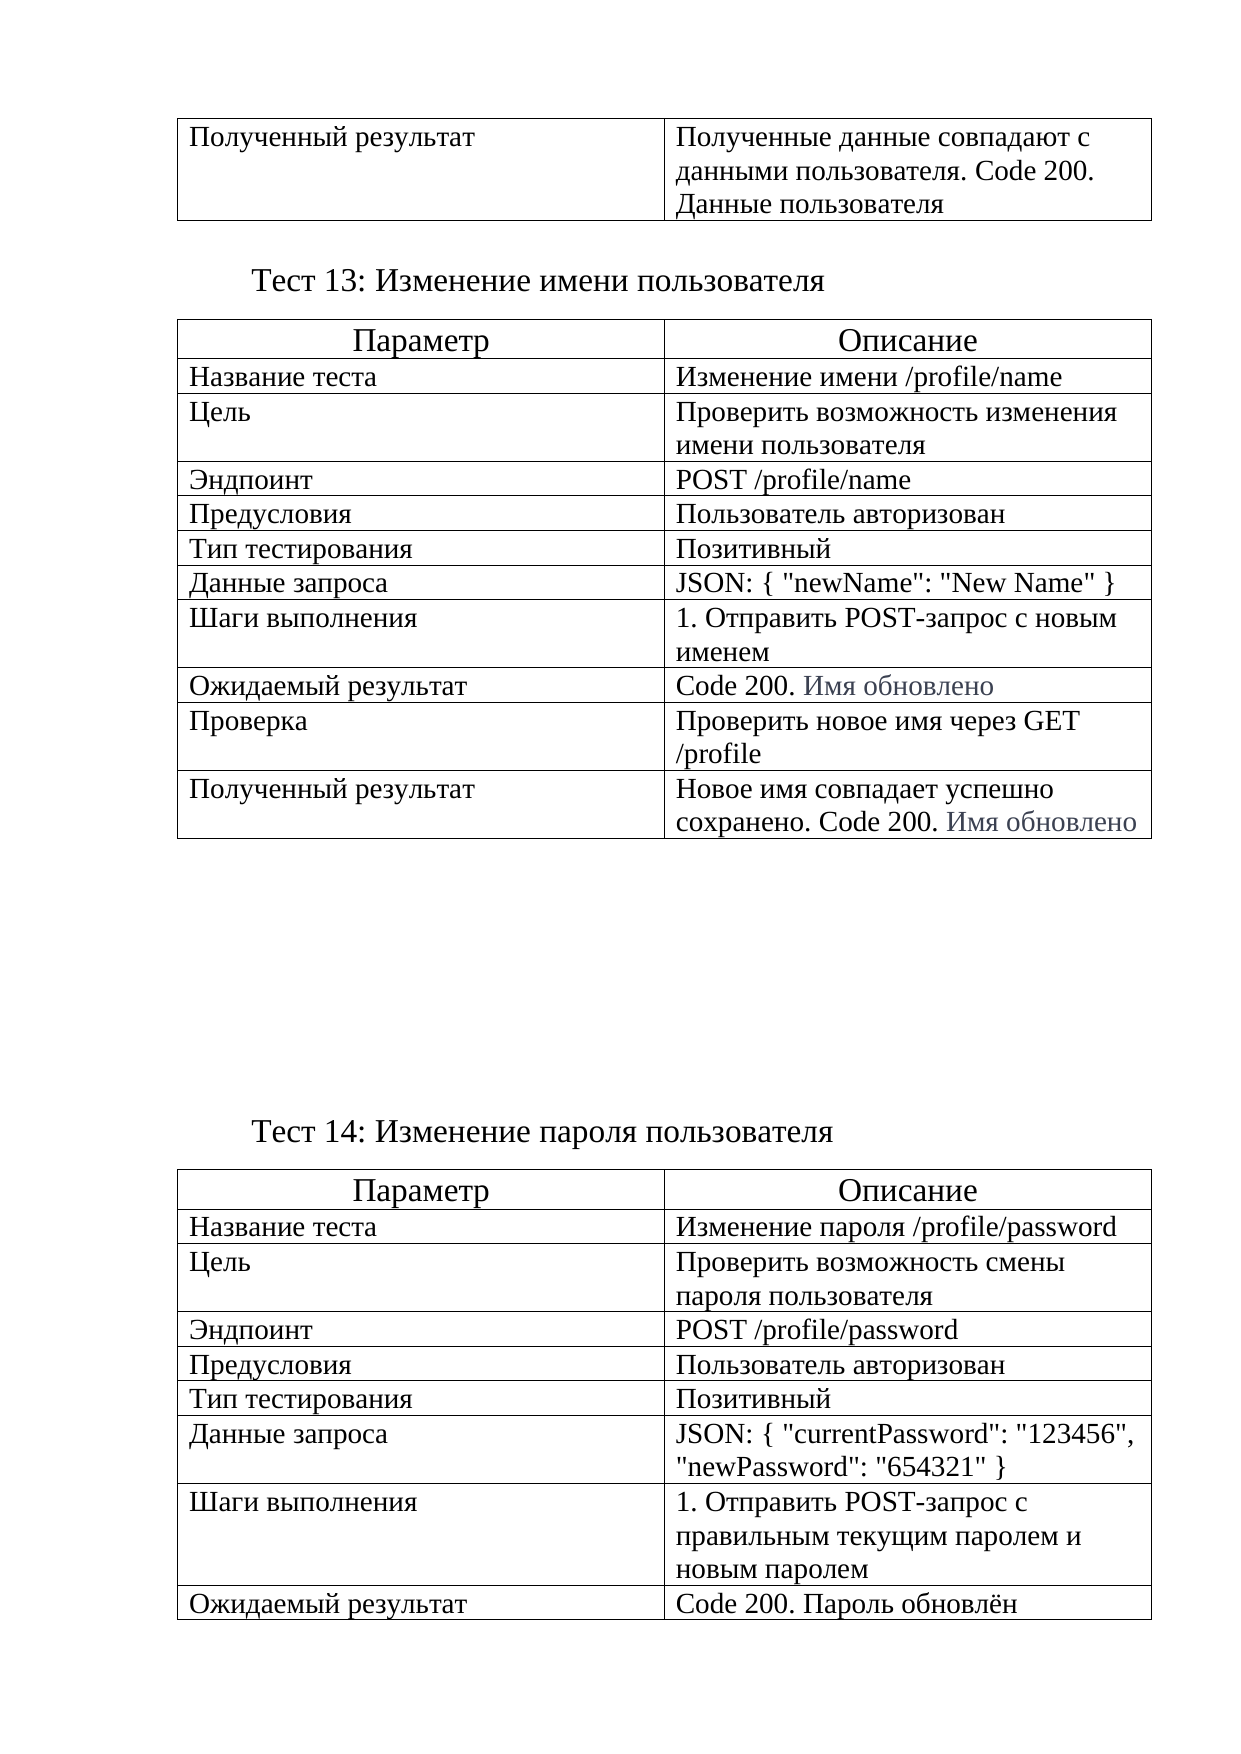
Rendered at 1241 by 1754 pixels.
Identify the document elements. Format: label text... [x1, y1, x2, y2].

table_cell Новое имя совпадает успешно сохранено. Code 200. Имя обновлено [665, 771, 1151, 838]
table_cell Название теста [178, 1210, 664, 1243]
table_cell Пользователь авторизован [665, 1347, 1151, 1380]
table_cell Code 200. Пароль обновлён [665, 1586, 1151, 1619]
table_cell Шаги выполнения [178, 1484, 664, 1585]
table_cell POST /profile/name [665, 462, 1151, 495]
table_cell Полученный результат [178, 119, 664, 220]
table_cell POST /profile/password [665, 1312, 1151, 1346]
table_cell Изменение имени /profile/name [665, 359, 1151, 393]
table_cell Эндпоинт [178, 462, 664, 495]
table_cell Тип тестирования [178, 1381, 664, 1415]
text Тест 14: Изменение пароля пользователя [177, 1111, 1152, 1149]
table_cell Ожидаемый результат [178, 1586, 664, 1619]
table_cell Тип тестирования [178, 531, 664, 564]
table_cell Полученные данные совпадают с данными пользователя. Code 200. Данные пользователя [665, 119, 1151, 220]
table_cell Цель [178, 1244, 664, 1311]
table_header Параметр [178, 320, 664, 358]
table_header Описание [665, 1170, 1151, 1208]
table_cell Название теста [178, 359, 664, 393]
table_cell Позитивный [665, 1381, 1151, 1415]
table_cell Данные запроса [178, 566, 664, 599]
table_cell JSON: { "currentPassword": "123456", "newPassword": "654321" } [665, 1416, 1151, 1483]
table_cell Проверить возможность изменения имени пользователя [665, 394, 1151, 461]
table_cell Данные запроса [178, 1416, 664, 1483]
table_cell Проверить возможность смены пароля пользователя [665, 1244, 1151, 1311]
table_cell JSON: { "newName": "New Name" } [665, 566, 1151, 599]
table_cell 1. Отправить POST-запрос с правильным текущим паролем и новым паролем [665, 1484, 1151, 1585]
table_cell Предусловия [178, 1347, 664, 1380]
table_cell Code 200. Имя обновлено [665, 668, 1151, 702]
table_cell 1. Отправить POST-запрос с новым именем [665, 600, 1151, 667]
table_cell Цель [178, 394, 664, 461]
table_cell Шаги выполнения [178, 600, 664, 667]
text Тест 13: Изменение имени пользователя [177, 261, 1152, 299]
table_cell Пользователь авторизован [665, 496, 1151, 530]
table_cell Эндпоинт [178, 1312, 664, 1346]
table_header Параметр [178, 1170, 664, 1208]
table_cell Позитивный [665, 531, 1151, 564]
table_cell Ожидаемый результат [178, 668, 664, 702]
table_cell Проверить новое имя через GET /profile [665, 703, 1151, 770]
table_cell Проверка [178, 703, 664, 770]
table_cell Изменение пароля /profile/password [665, 1210, 1151, 1243]
table_header Описание [665, 320, 1151, 358]
table_cell Предусловия [178, 496, 664, 530]
table_cell Полученный результат [178, 771, 664, 838]
